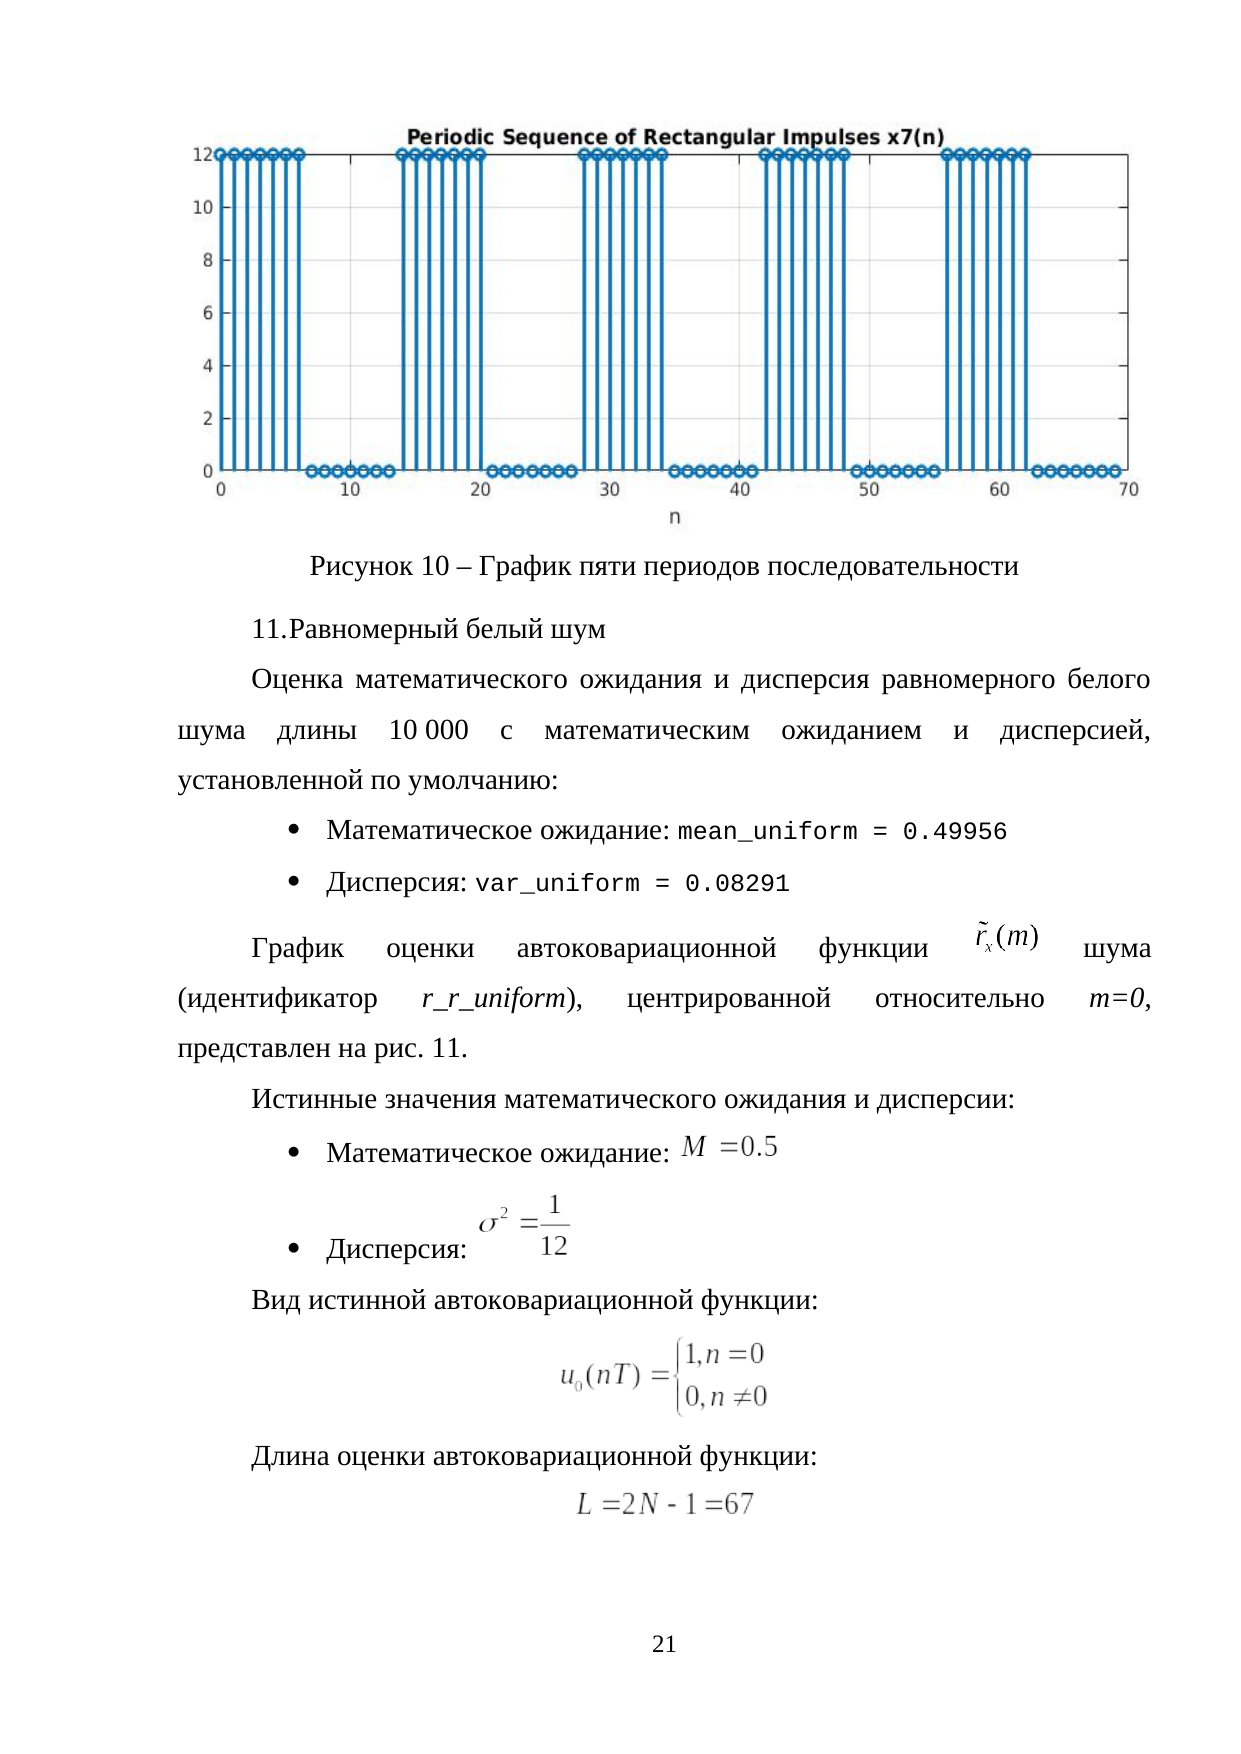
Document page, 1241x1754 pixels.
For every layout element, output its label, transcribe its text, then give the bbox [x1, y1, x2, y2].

list Дисперсия: [288, 1186, 1152, 1265]
text График оценки автоковариационной функции шума (идентификатор r_r_uniform), центрированной относительно m=0, представлен на рис. 11. [177, 917, 1152, 1064]
text Истинные значения математического ожидания и дисперсии: [177, 1081, 1152, 1114]
text Рисунок 10 – График пяти периодов последовательности [177, 548, 1152, 582]
text Вид истинной автоковариационной функции: [177, 1282, 1152, 1316]
list Дисперсия: var_uniform = 0.08291 [288, 864, 1152, 899]
text Длина оценки автоковариационной функции: [177, 1438, 1152, 1472]
list Математическое ожидание: mean_uniform = 0.49956 [288, 812, 1152, 847]
list Математическое ожидание: [288, 1131, 1152, 1169]
list Равномерный белый шум [251, 611, 1152, 645]
picture [177, 118, 1152, 532]
text Оценка математического ожидания и дисперсия равномерного белого шума длины 10 000 с математическим ожиданием и дисперсией, установленной по умолчанию: [177, 661, 1152, 796]
